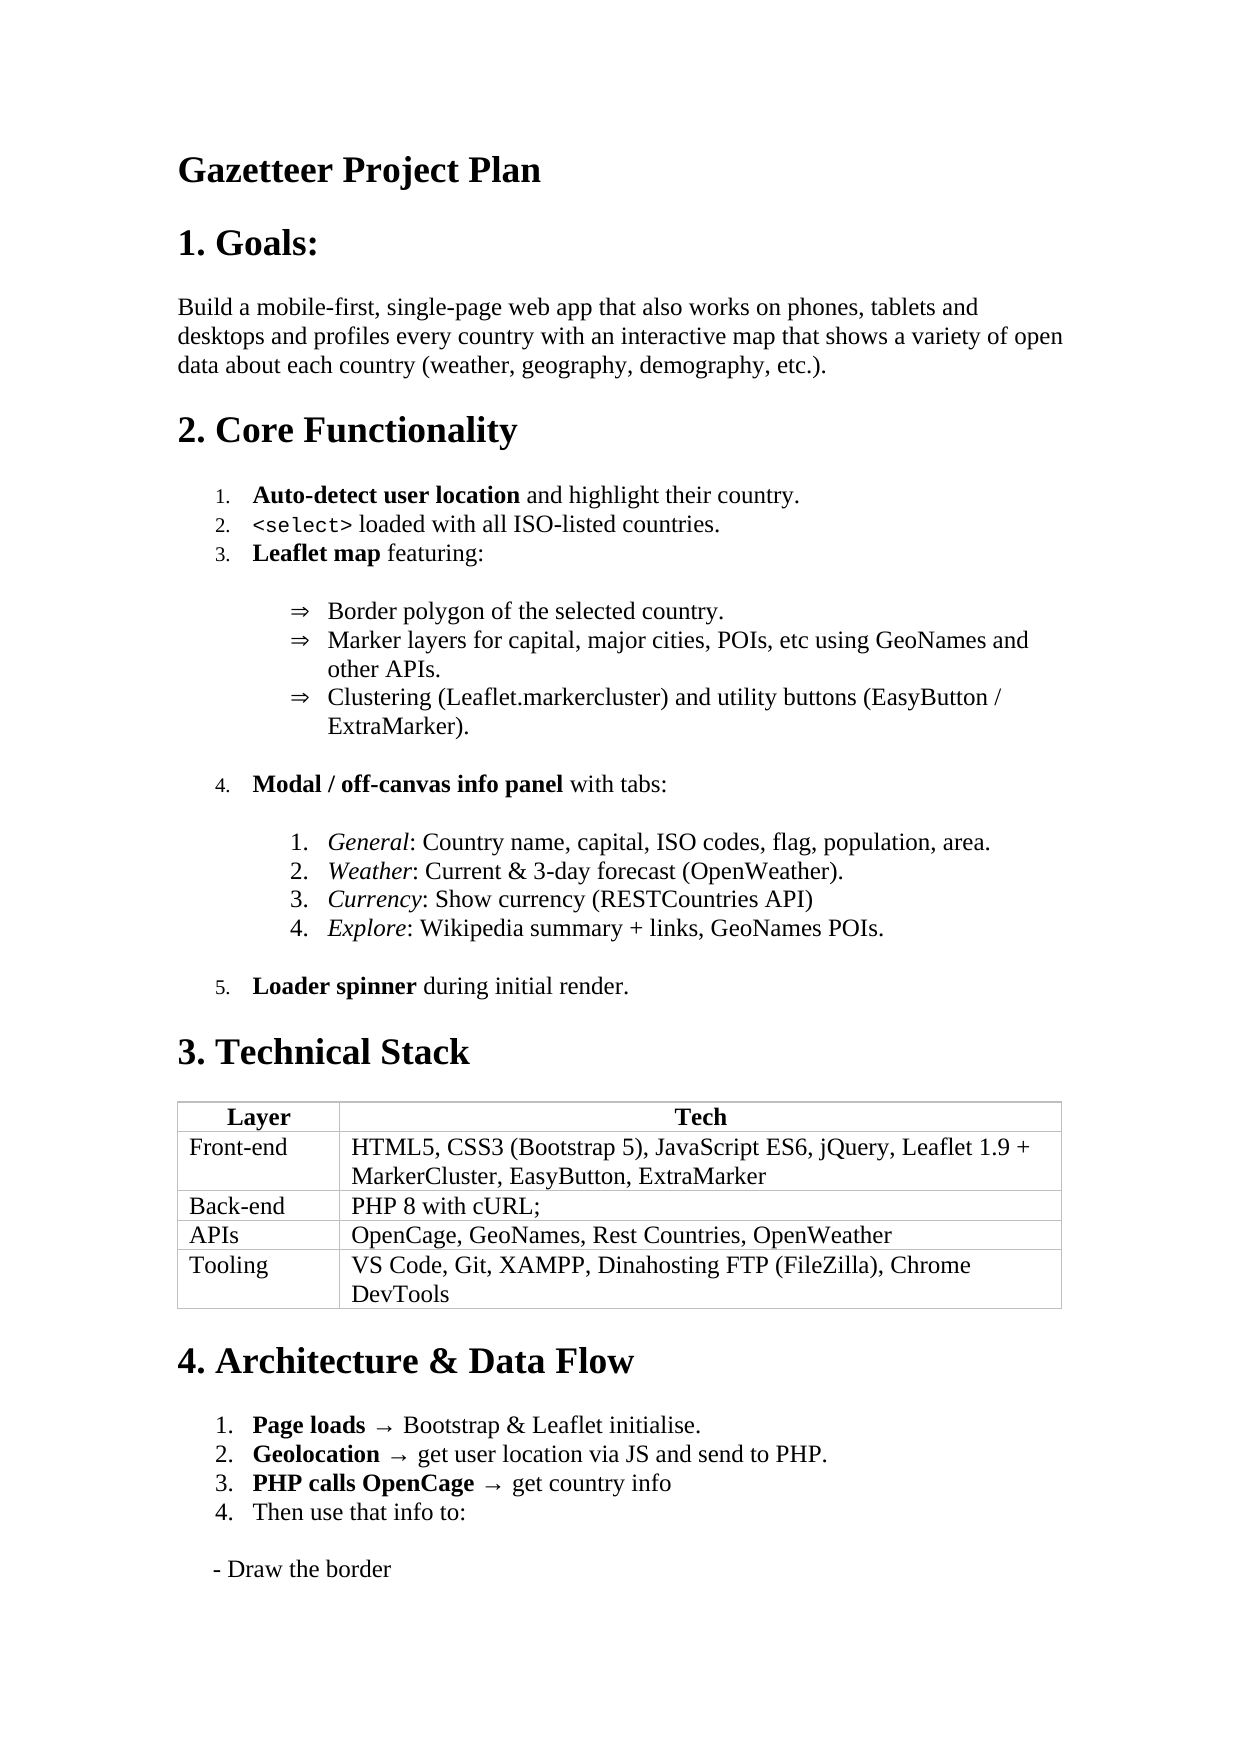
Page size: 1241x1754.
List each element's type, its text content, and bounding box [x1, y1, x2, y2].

text 2. Core Functionality [177, 408, 1063, 451]
list Geolocation → get user location via JS and send to PHP. [215, 1439, 1063, 1468]
list Currency: Show currency (RESTCountries API) [290, 884, 1063, 913]
list Modal / off-canvas info panel with tabs: [215, 769, 1063, 798]
text - Draw the border [213, 1554, 1063, 1583]
table_cell APIs [178, 1221, 339, 1249]
table_cell Front-end [178, 1132, 339, 1190]
list PHP calls OpenCage → get country info [215, 1468, 1063, 1497]
list Page loads → Bootstrap & Leaflet initialise. [215, 1410, 1063, 1439]
table_cell Back-end [178, 1191, 339, 1219]
table_header Tech [340, 1103, 1061, 1131]
list Loader spinner during initial render. [215, 971, 1063, 1000]
table_cell HTML5, CSS3 (Bootstrap 5), JavaScript ES6, jQuery, Leaflet 1.9 + MarkerCluster, EasyButton, ExtraMarker [340, 1132, 1061, 1190]
text 3. Technical Stack [177, 1029, 1063, 1072]
list Marker layers for capital, major cities, POIs, etc using GeoNames and other APIs. [290, 625, 1063, 682]
list <select> loaded with all ISO-listed countries. [215, 509, 1063, 538]
text Gazetteer Project Plan [177, 148, 1063, 191]
text 4. Architecture & Data Flow [177, 1338, 1063, 1381]
list Weather: Current & 3-day forecast (OpenWeather). [290, 856, 1063, 884]
list Leaflet map featuring: [215, 538, 1063, 567]
text 1. Goals: [177, 220, 1063, 263]
table_cell Tooling [178, 1250, 339, 1308]
text Build a mobile-first, single-page web app that also works on phones, tablets and desktops and profiles every country with an interactive map that shows a variety of open data about each country (weather, geography, demography, etc.). [177, 292, 1063, 378]
list Border polygon of the selected country. [290, 596, 1063, 625]
table_cell VS Code, Git, XAMPP, Dinahosting FTP (FileZilla), Chrome DevTools [340, 1250, 1061, 1308]
list Explore: Wikipedia summary + links, GeoNames POIs. [290, 913, 1063, 942]
table_cell PHP 8 with cURL; [340, 1191, 1061, 1219]
list Auto-detect user location and highlight their country. [215, 480, 1063, 509]
list General: Country name, capital, ISO codes, flag, population, area. [290, 827, 1063, 856]
table_header Layer [178, 1103, 339, 1131]
list Clustering (Leaflet.markercluster) and utility buttons (EasyButton / ExtraMarker). [290, 682, 1063, 740]
list Then use that info to: [215, 1497, 1063, 1525]
table_cell OpenCage, GeoNames, Rest Countries, OpenWeather [340, 1221, 1061, 1249]
